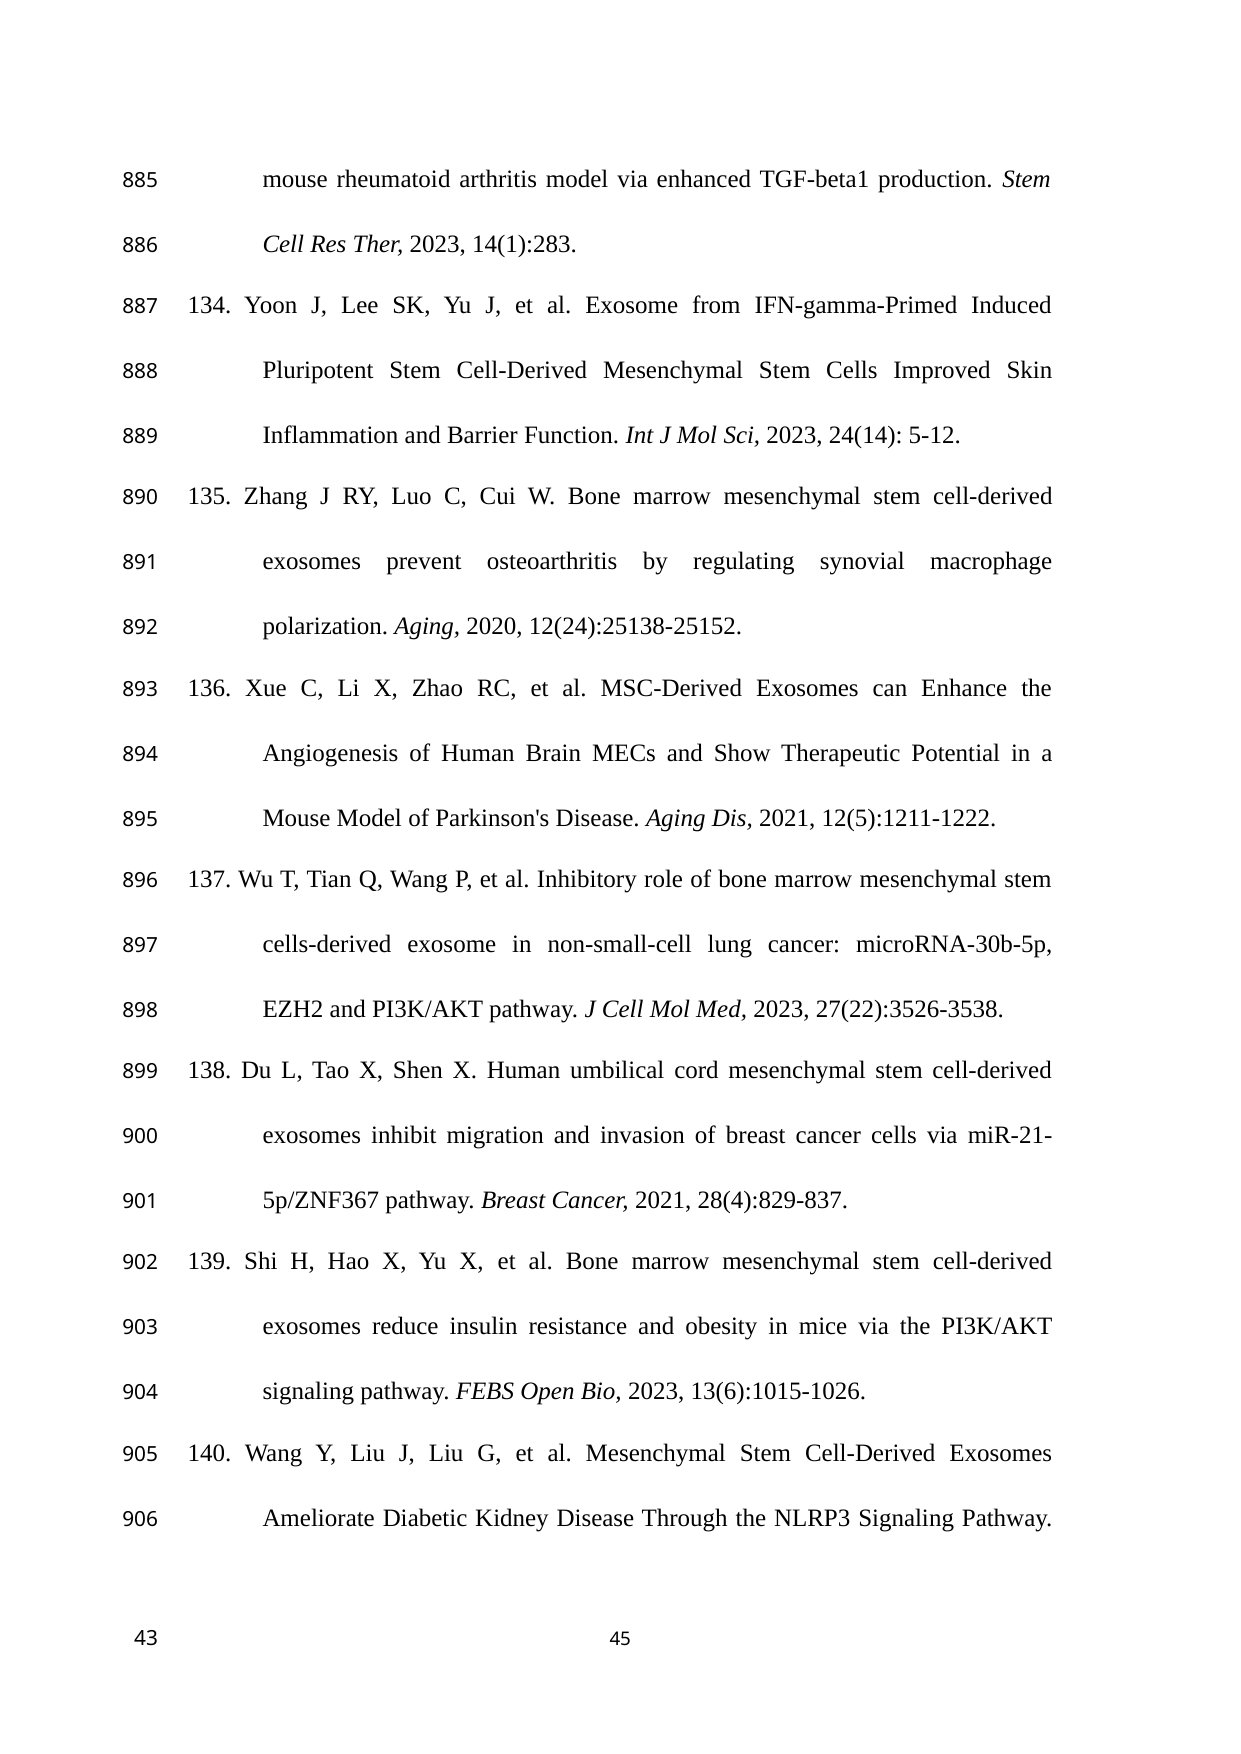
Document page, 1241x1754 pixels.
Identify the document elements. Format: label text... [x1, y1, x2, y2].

text 138. Du L, Tao X, Shen X. Human umbilical cord mesenchymal stem cell-derived exosomes inhibit migration and invasion of breast cancer cells via miR-21-5p/ZNF367 pathway. Breast Cancer, 2021, 28(4):829-837. [187, 1053, 1053, 1216]
text 136. Xue C, Li X, Zhao RC, et al. MSC-Derived Exosomes can Enhance the Angiogenesis of Human Brain MECs and Show Therapeutic Potential in a Mouse Model of Parkinson's Disease. Aging Dis, 2021, 12(5):1211-1222. [187, 671, 1053, 833]
text 135. Zhang J RY, Luo C, Cui W. Bone marrow mesenchymal stem cell-derived exosomes prevent osteoarthritis by regulating synovial macrophage polarization. Aging, 2020, 12(24):25138-25152. [187, 479, 1053, 642]
text 139. Shi H, Hao X, Yu X, et al. Bone marrow mesenchymal stem cell-derived exosomes reduce insulin resistance and obesity in mice via the PI3K/AKT signaling pathway. FEBS Open Bio, 2023, 13(6):1015-1026. [187, 1244, 1053, 1407]
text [187, 162, 1053, 259]
text 137. Wu T, Tian Q, Wang P, et al. Inhibitory role of bone marrow mesenchymal stem cells-derived exosome in non-small-cell lung cancer: microRNA-30b-5p, EZH2 and PI3K/AKT pathway. J Cell Mol Med, 2023, 27(22):3526-3538. [187, 862, 1053, 1024]
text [187, 1436, 1053, 1533]
text 134. Yoon J, Lee SK, Yu J, et al. Exosome from IFN-gamma-Primed Induced Pluripotent Stem Cell-Derived Mesenchymal Stem Cells Improved Skin Inflammation and Barrier Function. Int J Mol Sci, 2023, 24(14): 5-12. [187, 288, 1053, 451]
